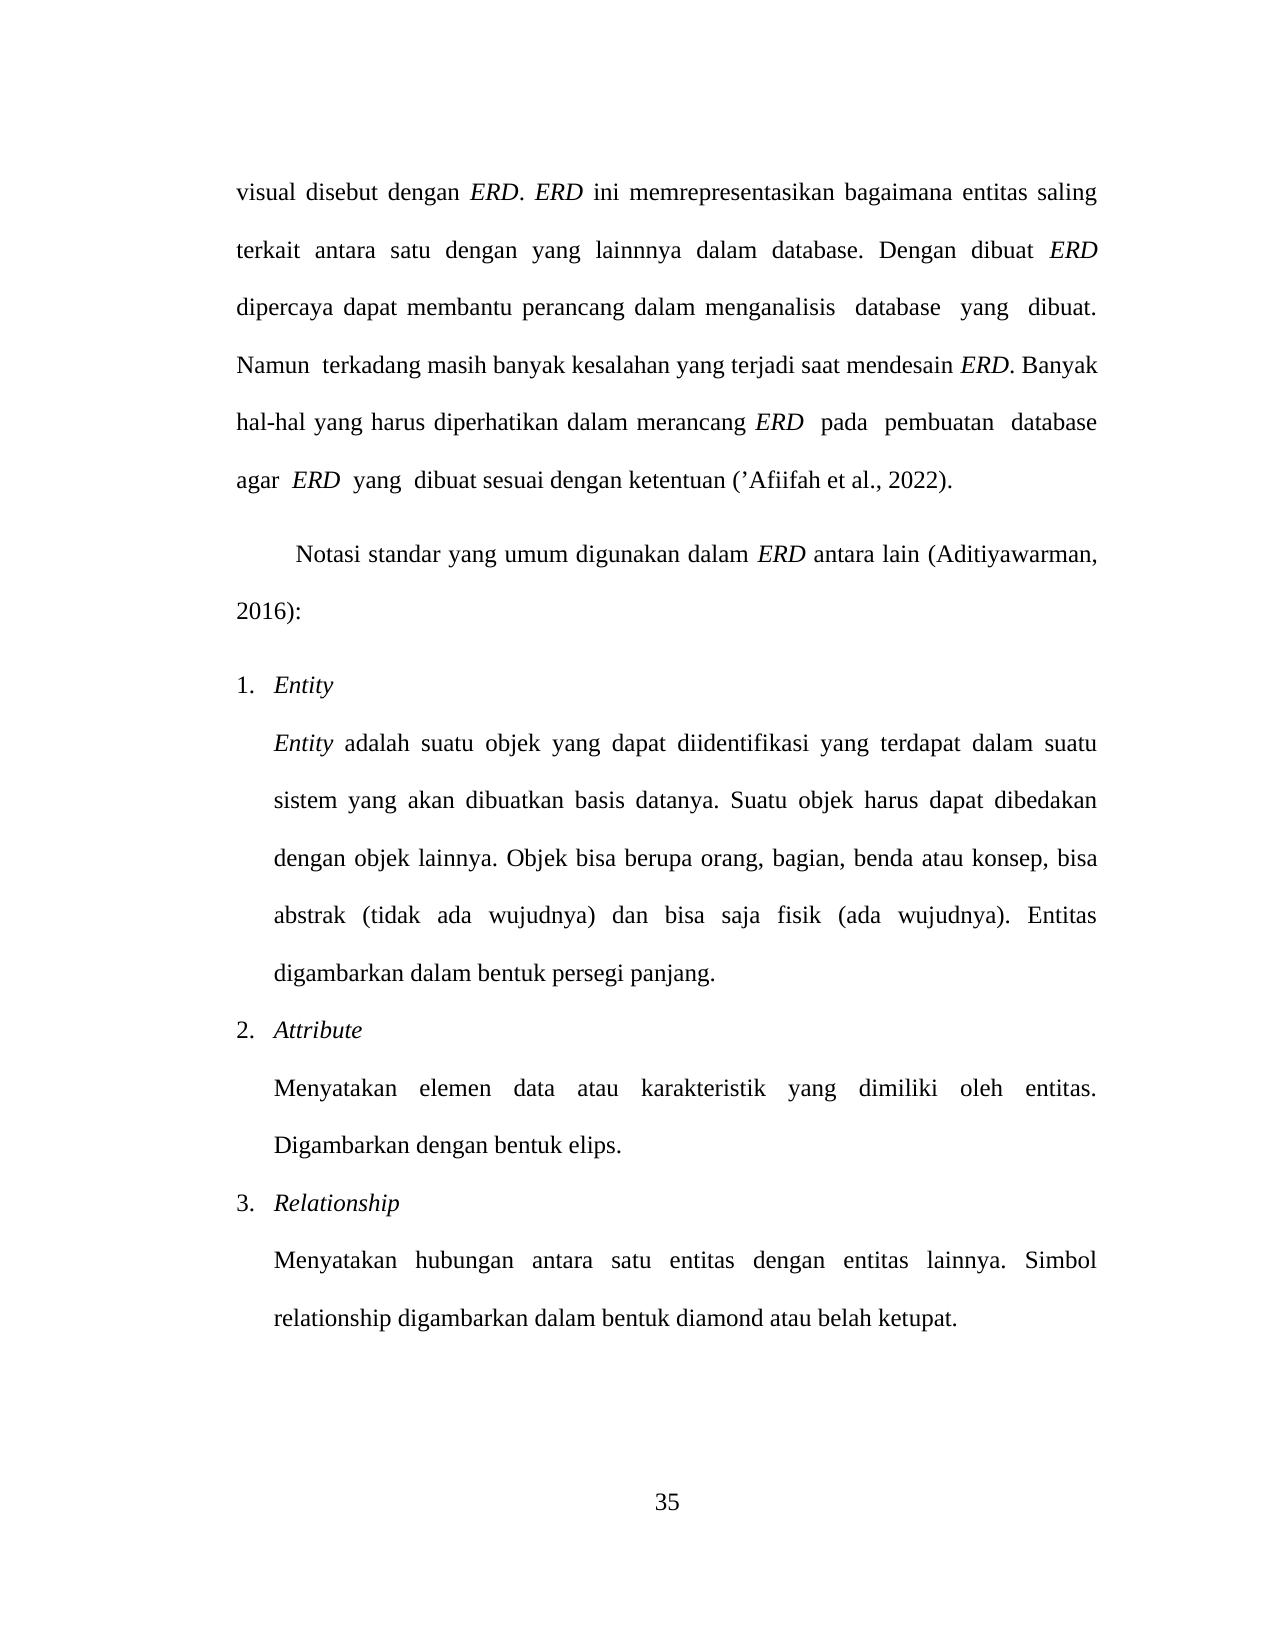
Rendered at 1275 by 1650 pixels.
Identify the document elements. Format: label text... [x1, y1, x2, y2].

list Entity Entity adalah suatu objek yang dapat diidentifikasi yang terdapat dalam suatu sistem yang akan dibuatkan basis datanya. Suatu objek harus dapat dibedakan dengan objek lainnya. Objek bisa berupa orang, bagian, benda atau konsep, bisa abstrak (tidak ada wujudnya) dan bisa saja fisik (ada wujudnya). Entitas digambarkan dalam bentuk persegi panjang. [236, 671, 1098, 987]
text Notasi standar yang umum digunakan dalam ERD antara lain (Aditiyawarman, 2016): [236, 539, 1098, 625]
list Attribute Menyatakan elemen data atau karakteristik yang dimiliki oleh entitas. Digambarkan dengan bentuk elips. [236, 1016, 1098, 1159]
